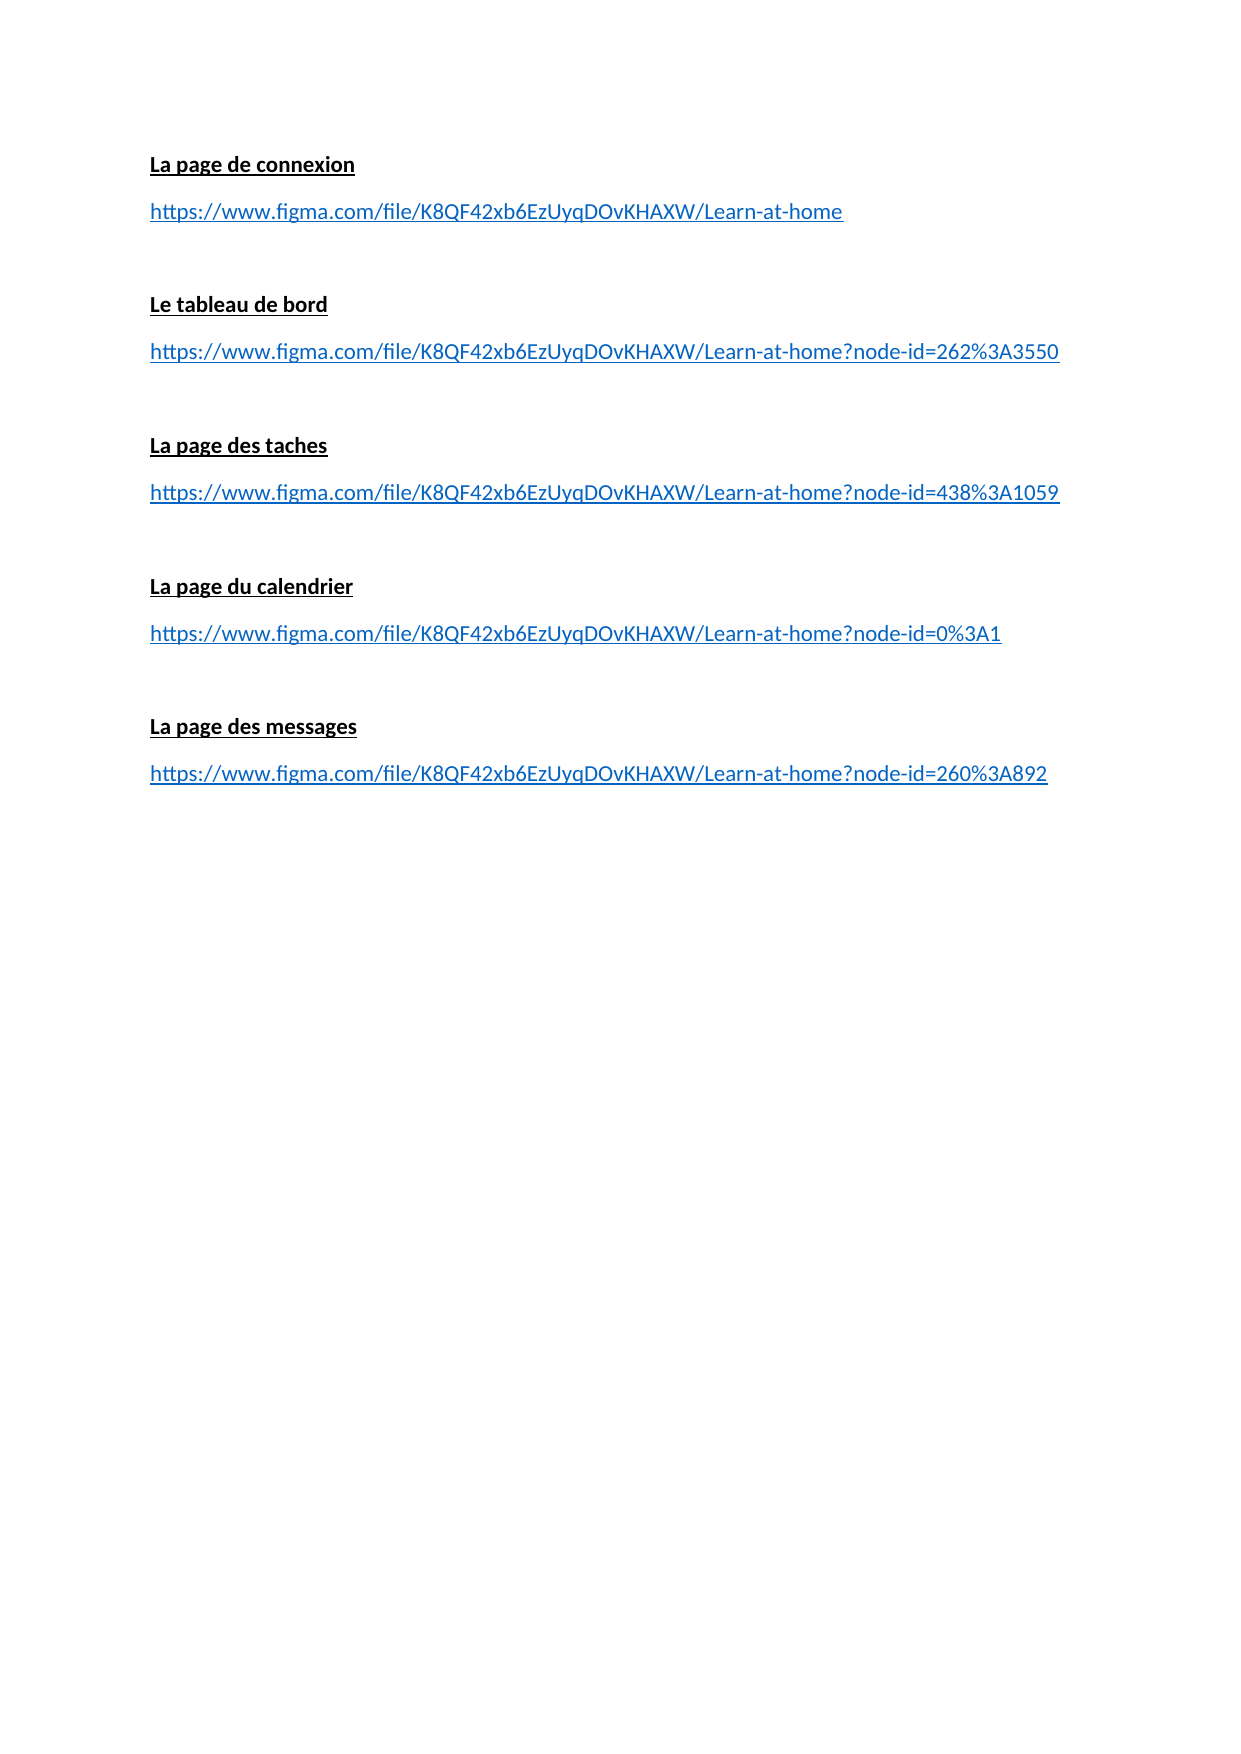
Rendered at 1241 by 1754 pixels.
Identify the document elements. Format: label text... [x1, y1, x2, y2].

text Le tableau de bord [150, 291, 1090, 319]
text https://www.figma.com/file/K8QF42xb6EzUyqDOvKHAXW/Learn-at-home?node-id=0%3A1 [150, 619, 1090, 647]
text La page des messages [150, 712, 1090, 741]
text La page du calendrier [150, 572, 1090, 600]
text https://www.figma.com/file/K8QF42xb6EzUyqDOvKHAXW/Learn-at-home?node-id=438%3A1059 [150, 478, 1090, 506]
text La page de connexion [150, 150, 1090, 178]
text https://www.figma.com/file/K8QF42xb6EzUyqDOvKHAXW/Learn-at-home [150, 197, 1090, 225]
text La page des taches [150, 431, 1090, 459]
text https://www.figma.com/file/K8QF42xb6EzUyqDOvKHAXW/Learn-at-home?node-id=262%3A3550 [150, 337, 1090, 366]
text https://www.figma.com/file/K8QF42xb6EzUyqDOvKHAXW/Learn-at-home?node-id=260%3A892 [150, 759, 1090, 787]
